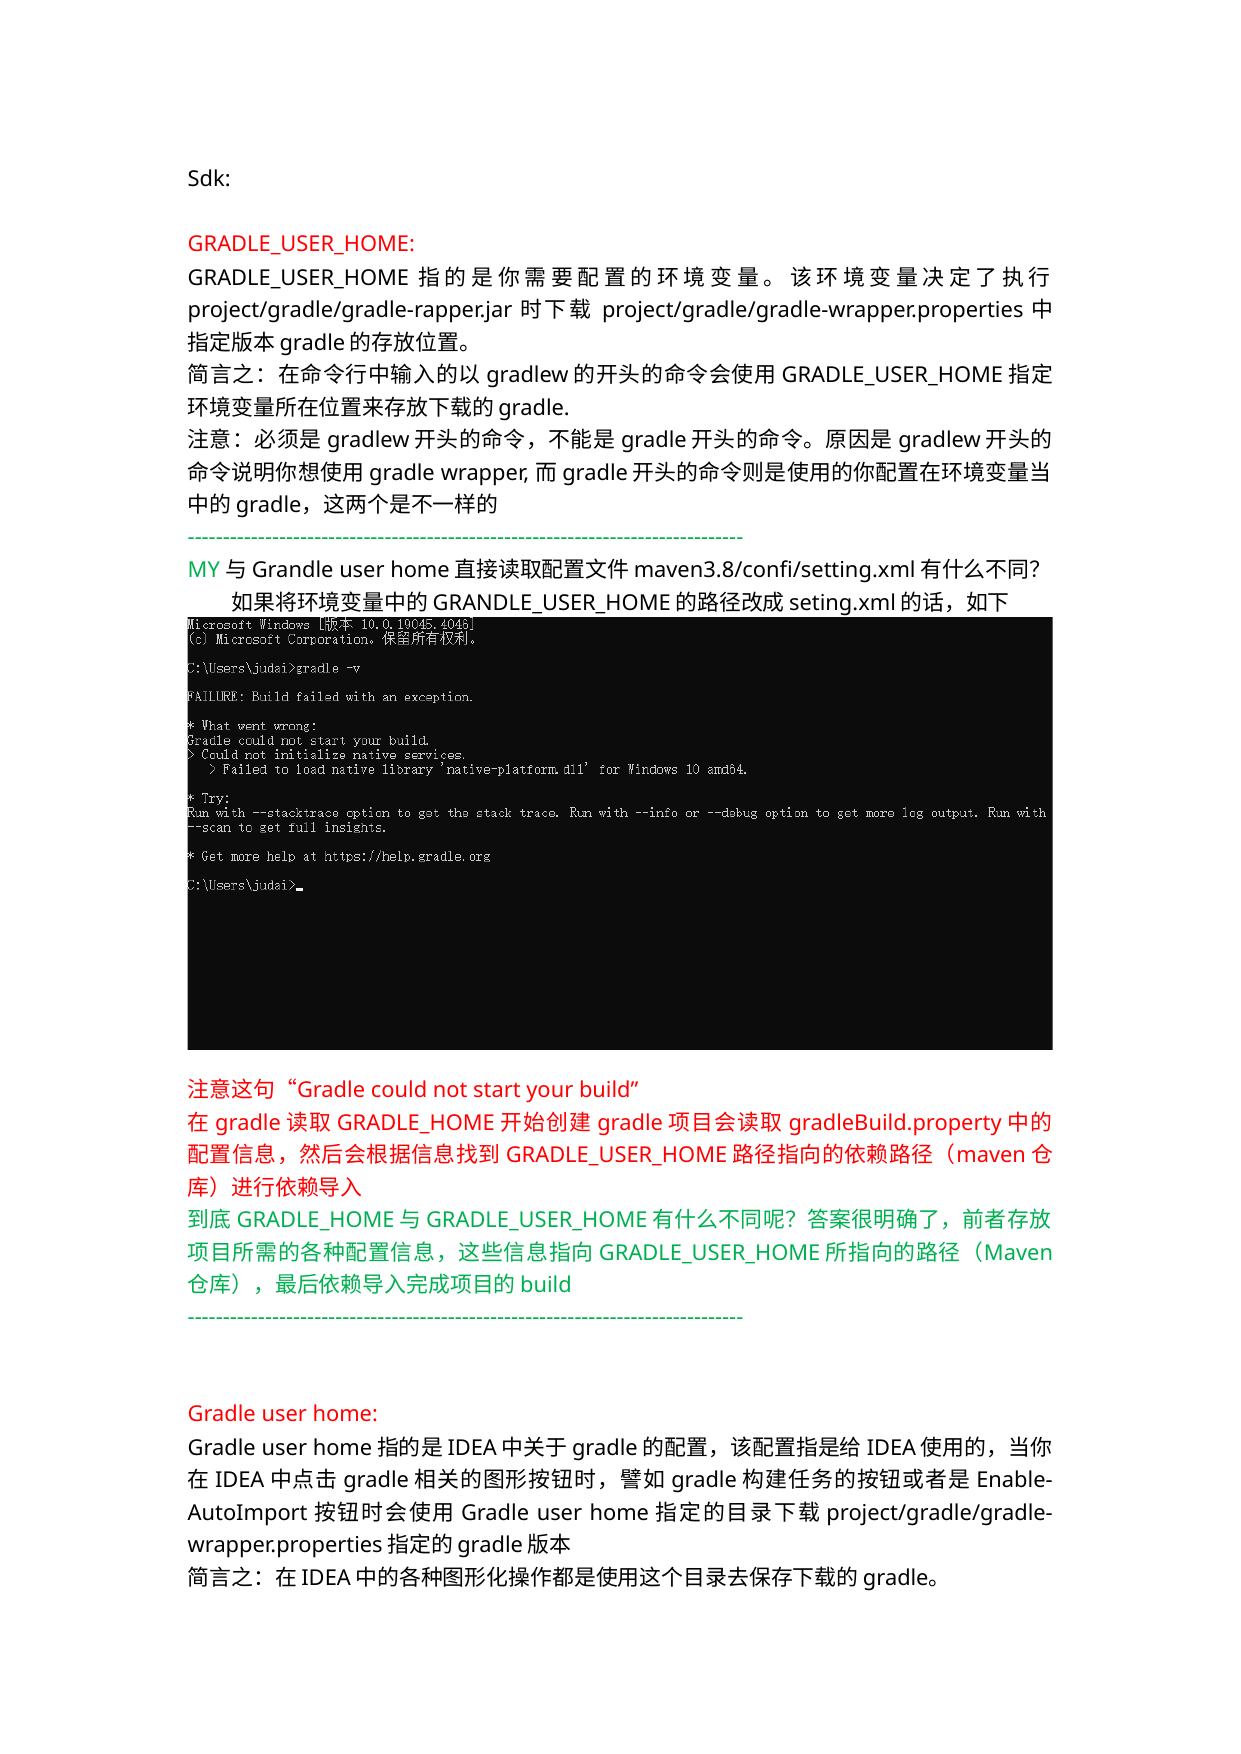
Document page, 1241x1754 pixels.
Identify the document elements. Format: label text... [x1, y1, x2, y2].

text 到底GRADLE_HOME与GRADLE_USER_HOME有什么不同呢？答案很明确了，前者存放项目所需的各种配置信息，这些信息指向GRADLE_USER_HOME所指向的路径（Maven仓库），最后依赖导入完成项目的build [187, 1202, 1053, 1299]
text MY 与Grandle user home直接读取配置文件maven3.8/confi/setting.xml有什么不同？ [187, 552, 1053, 584]
text 简言之：在IDEA中的各种图形化操作都是使用这个目录去保存下载的gradle。 [187, 1559, 1053, 1592]
text GRADLE_USER_HOME: [187, 227, 1053, 259]
text Gradle user home指的是IDEA中关于gradle的配置，该配置指是给IDEA使用的，当你在IDEA中点击gradle相关的图形按钮时，譬如gradle构建任务的按钮或者是Enable-AutoImport按钮时会使用Gradle user home指定的目录下载project/gradle/gradle-wrapper.properties指定的gradle版本 [187, 1429, 1053, 1559]
text Sdk: [187, 162, 1053, 194]
text Gradle user home: [187, 1397, 1053, 1429]
text ------------------------------------------------------------------------------- [187, 519, 1053, 552]
text 注意：必须是gradlew开头的命令，不能是gradle开头的命令。原因是gradlew开头的命令说明你想使用gradle wrapper, 而gradle开头的命令则是使用的你配置在环境变量当中的gradle，这两个是不一样的 [187, 422, 1053, 519]
text ------------------------------------------------------------------------------- [187, 1299, 1053, 1332]
text 如果将环境变量中的GRANDLE_USER_HOME的路径改成seting.xml的话，如下 [187, 584, 1053, 617]
picture [187, 617, 1053, 1050]
text GRADLE_USER_HOME指的是你需要配置的环境变量。该环境变量决定了执行 project/gradle/gradle-rapper.jar时下载 project/gradle/gradle-wrapper.properties中指定版本gradle的存放位置。 [187, 259, 1053, 357]
text 在gradle读取GRADLE_HOME开始创建gradle项目会读取gradleBuild.property中的配置信息，然后会根据信息找到GRADLE_USER_HOME路径指向的依赖路径（maven仓库）进行依赖导入 [187, 1104, 1053, 1202]
text 简言之：在命令行中输入的以gradlew的开头的命令会使用GRADLE_USER_HOME指定环境变量所在位置来存放下载的gradle. [187, 357, 1053, 422]
text 注意这句“Gradle could not start your build” [187, 1072, 1053, 1104]
